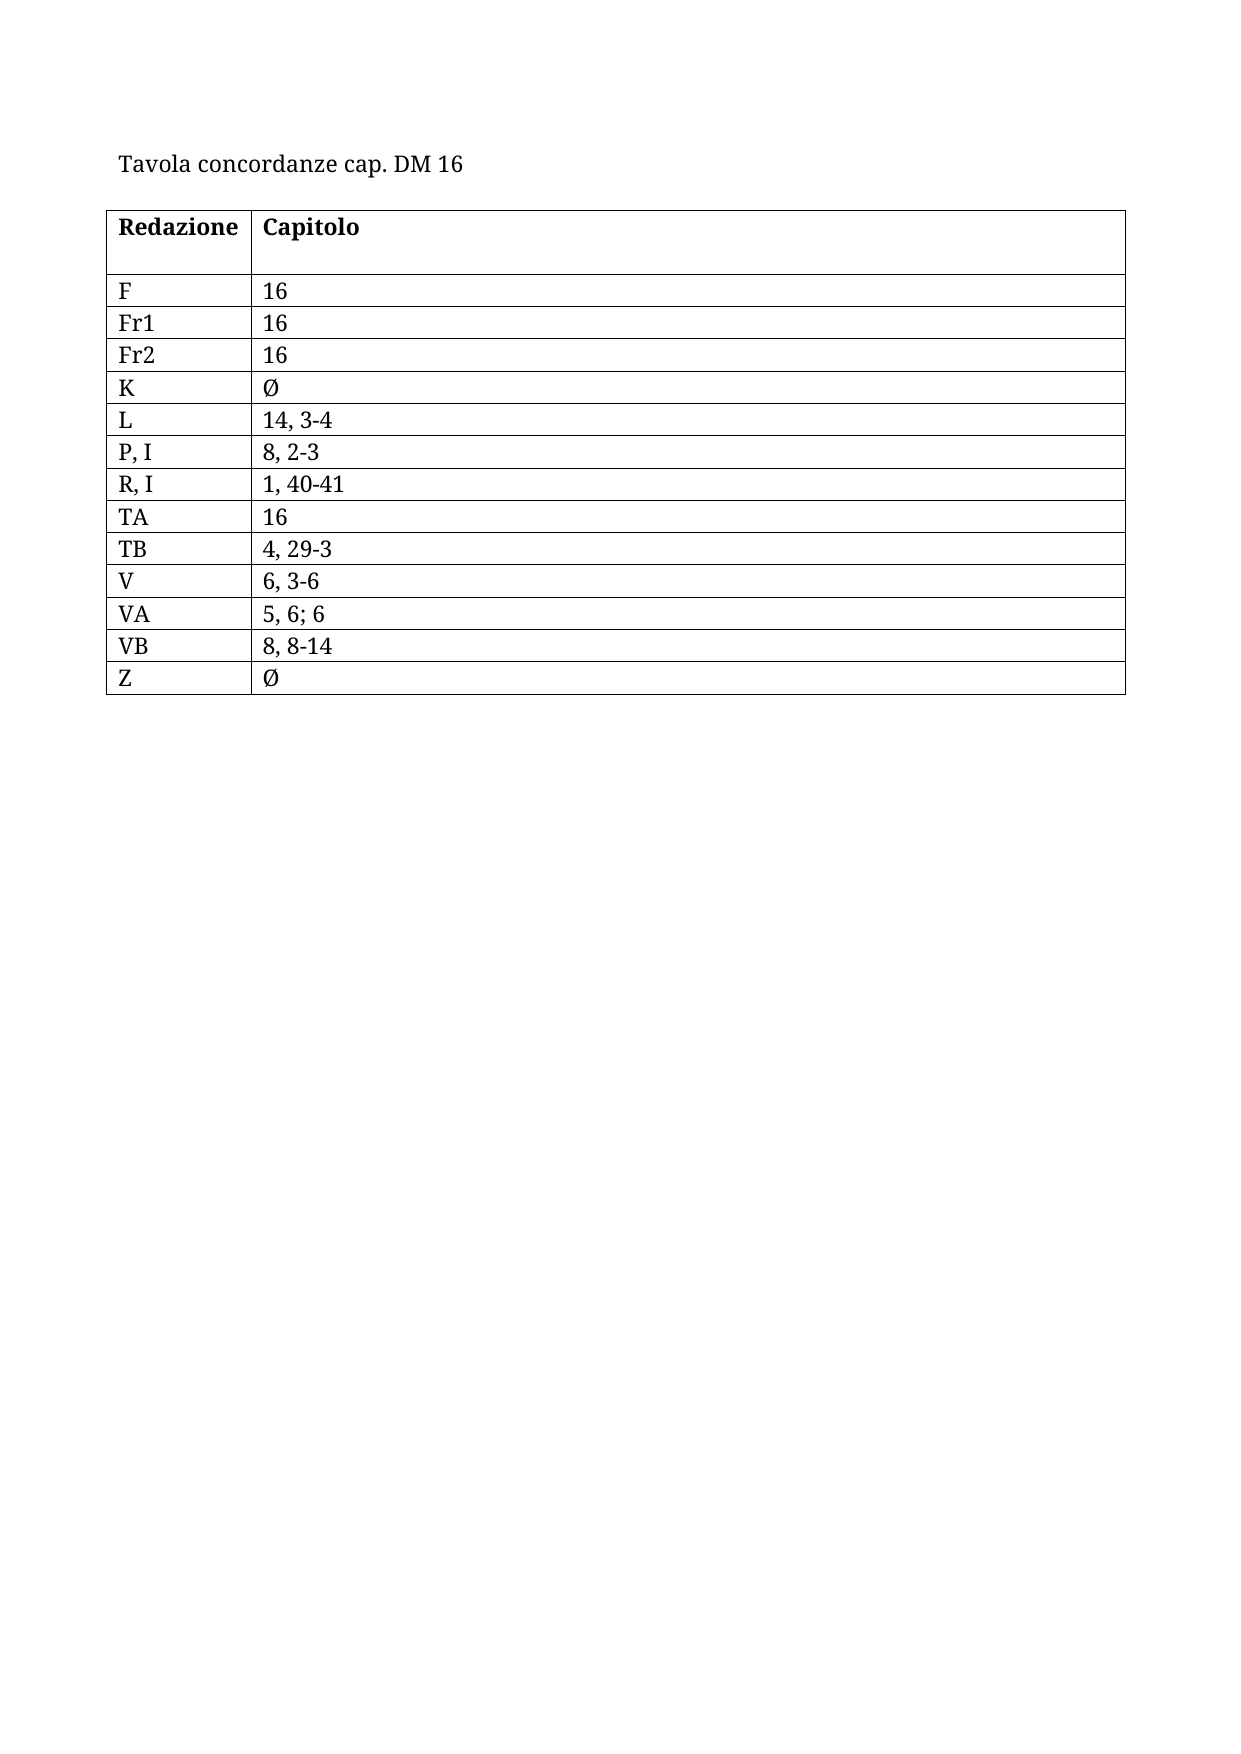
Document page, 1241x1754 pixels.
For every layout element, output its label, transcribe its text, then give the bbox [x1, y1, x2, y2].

table_cell 16 [252, 501, 1125, 532]
table_cell Z [107, 662, 251, 693]
table_cell K [107, 372, 251, 403]
table_cell P, I [107, 436, 251, 467]
table_cell 16 [252, 339, 1125, 371]
table_cell 4, 29-3 [252, 533, 1125, 564]
table_cell 16 [252, 275, 1125, 306]
table_cell 16 [252, 307, 1125, 338]
table_cell 14, 3-4 [252, 404, 1125, 435]
table_cell VB [107, 630, 251, 661]
text Tavola concordanze cap. DM 16 [118, 148, 1122, 179]
table_cell F [107, 275, 251, 306]
table_cell TB [107, 533, 251, 564]
table_cell 8, 2-3 [252, 436, 1125, 467]
table_cell Fr2 [107, 339, 251, 371]
table_cell 5, 6; 6 [252, 598, 1125, 629]
table_cell L [107, 404, 251, 435]
table_cell TA [107, 501, 251, 532]
table_cell 6, 3-6 [252, 565, 1125, 597]
table_cell V [107, 565, 251, 597]
table_cell 1, 40-41 [252, 469, 1125, 500]
table_header Capitolo [252, 211, 1125, 274]
table_cell 8, 8-14 [252, 630, 1125, 661]
table_cell R, I [107, 469, 251, 500]
table_cell Ø [252, 372, 1125, 403]
table_cell VA [107, 598, 251, 629]
table_cell Ø [252, 662, 1125, 693]
table_cell Fr1 [107, 307, 251, 338]
table_header Redazione [107, 211, 251, 274]
